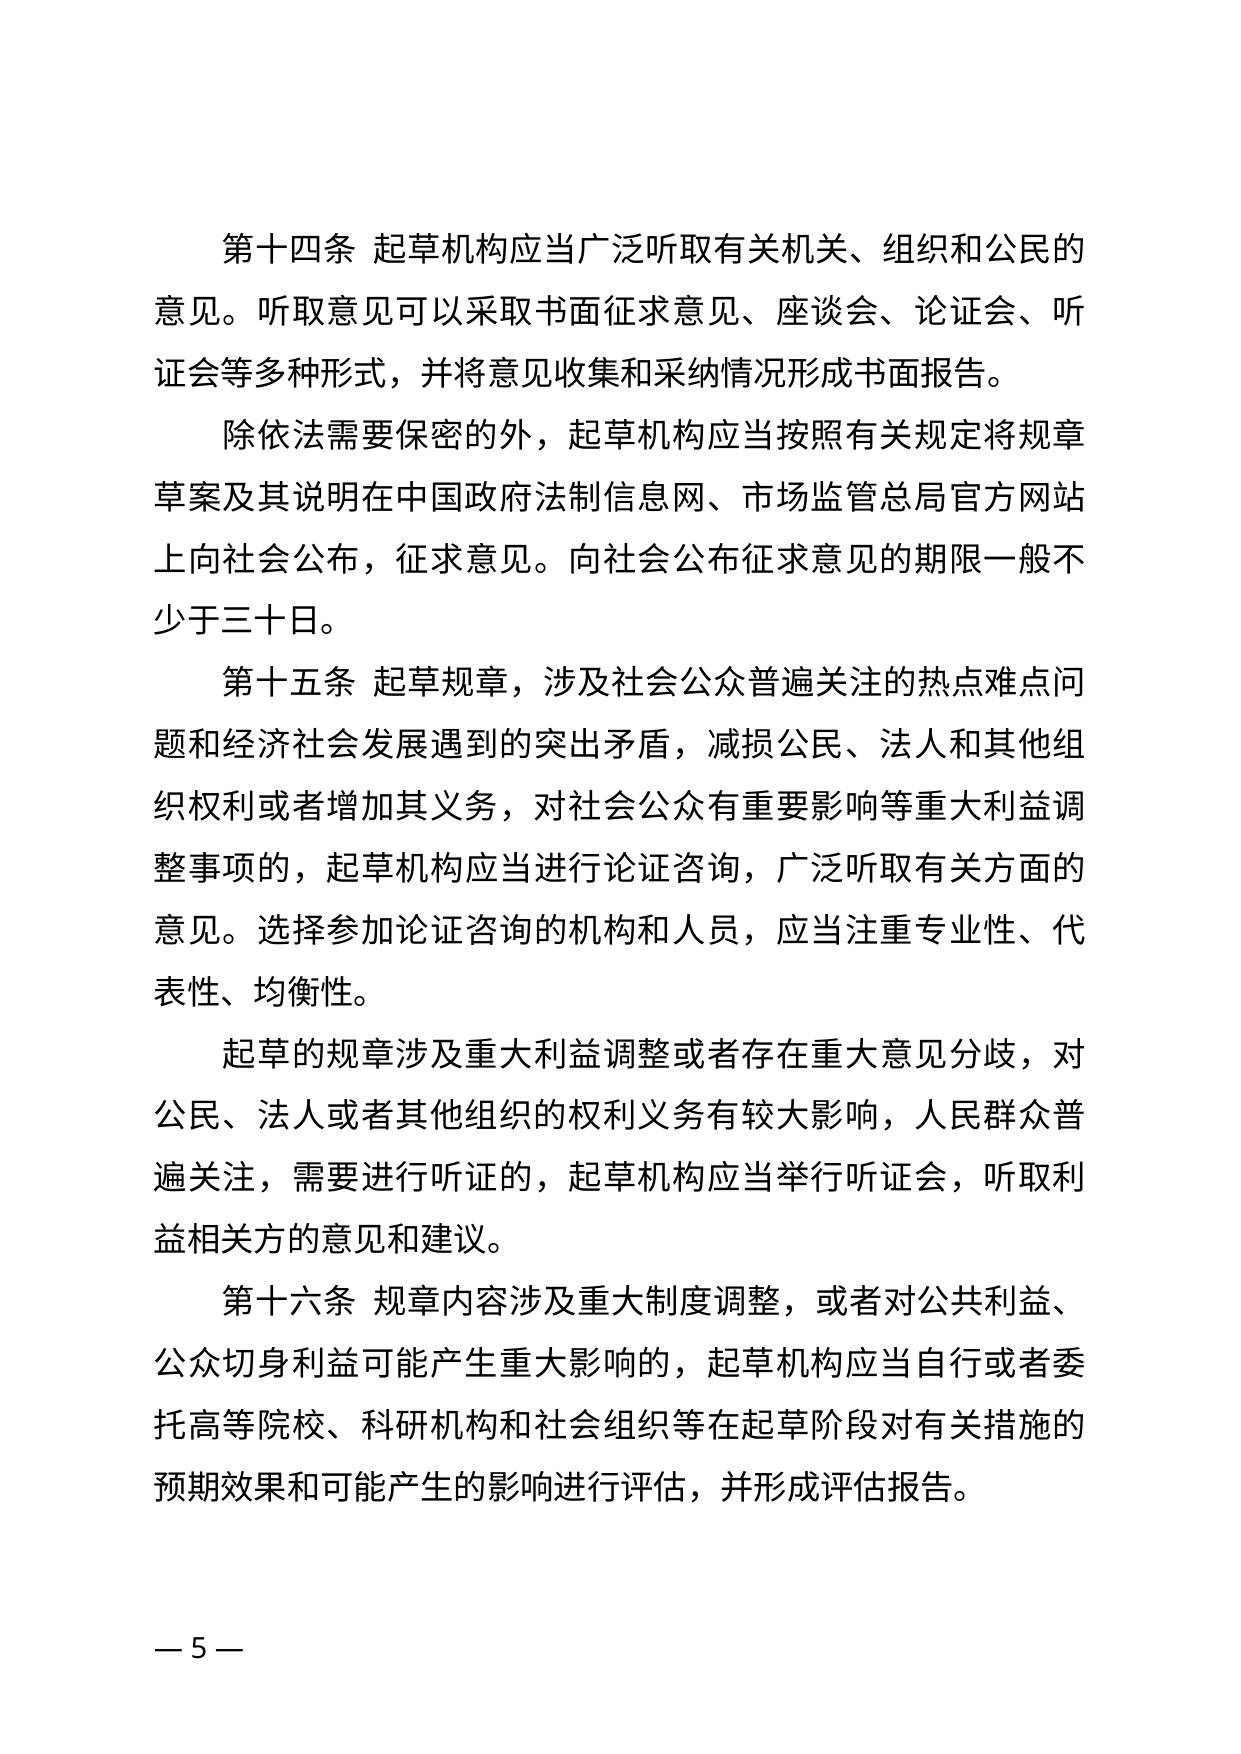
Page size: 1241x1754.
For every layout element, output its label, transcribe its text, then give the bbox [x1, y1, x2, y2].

text 第十五条 起草规章，涉及社会公众普遍关注的热点难点问题和经济社会发展遇到的突出矛盾，减损公民、法人和其他组织权利或者增加其义务，对社会公众有重要影响等重大利益调整事项的，起草机构应当进行论证咨询，广泛听取有关方面的意见。选择参加论证咨询的机构和人员，应当注重专业性、代表性、均衡性。 [153, 645, 1087, 1017]
text 起草的规章涉及重大利益调整或者存在重大意见分歧，对公民、法人或者其他组织的权利义务有较大影响，人民群众普遍关注，需要进行听证的，起草机构应当举行听证会，听取利益相关方的意见和建议。 [153, 1017, 1087, 1264]
text 除依法需要保密的外，起草机构应当按照有关规定将规章草案及其说明在中国政府法制信息网、市场监管总局官方网站上向社会公布，征求意见。向社会公布征求意见的期限一般不少于三十日。 [153, 398, 1087, 645]
text 第十四条 起草机构应当广泛听取有关机关、组织和公民的意见。听取意见可以采取书面征求意见、座谈会、论证会、听证会等多种形式，并将意见收集和采纳情况形成书面报告。 [153, 212, 1087, 398]
text 第十六条 规章内容涉及重大制度调整，或者对公共利益、公众切身利益可能产生重大影响的，起草机构应当自行或者委托高等院校、科研机构和社会组织等在起草阶段对有关措施的预期效果和可能产生的影响进行评估，并形成评估报告。 [153, 1264, 1087, 1512]
